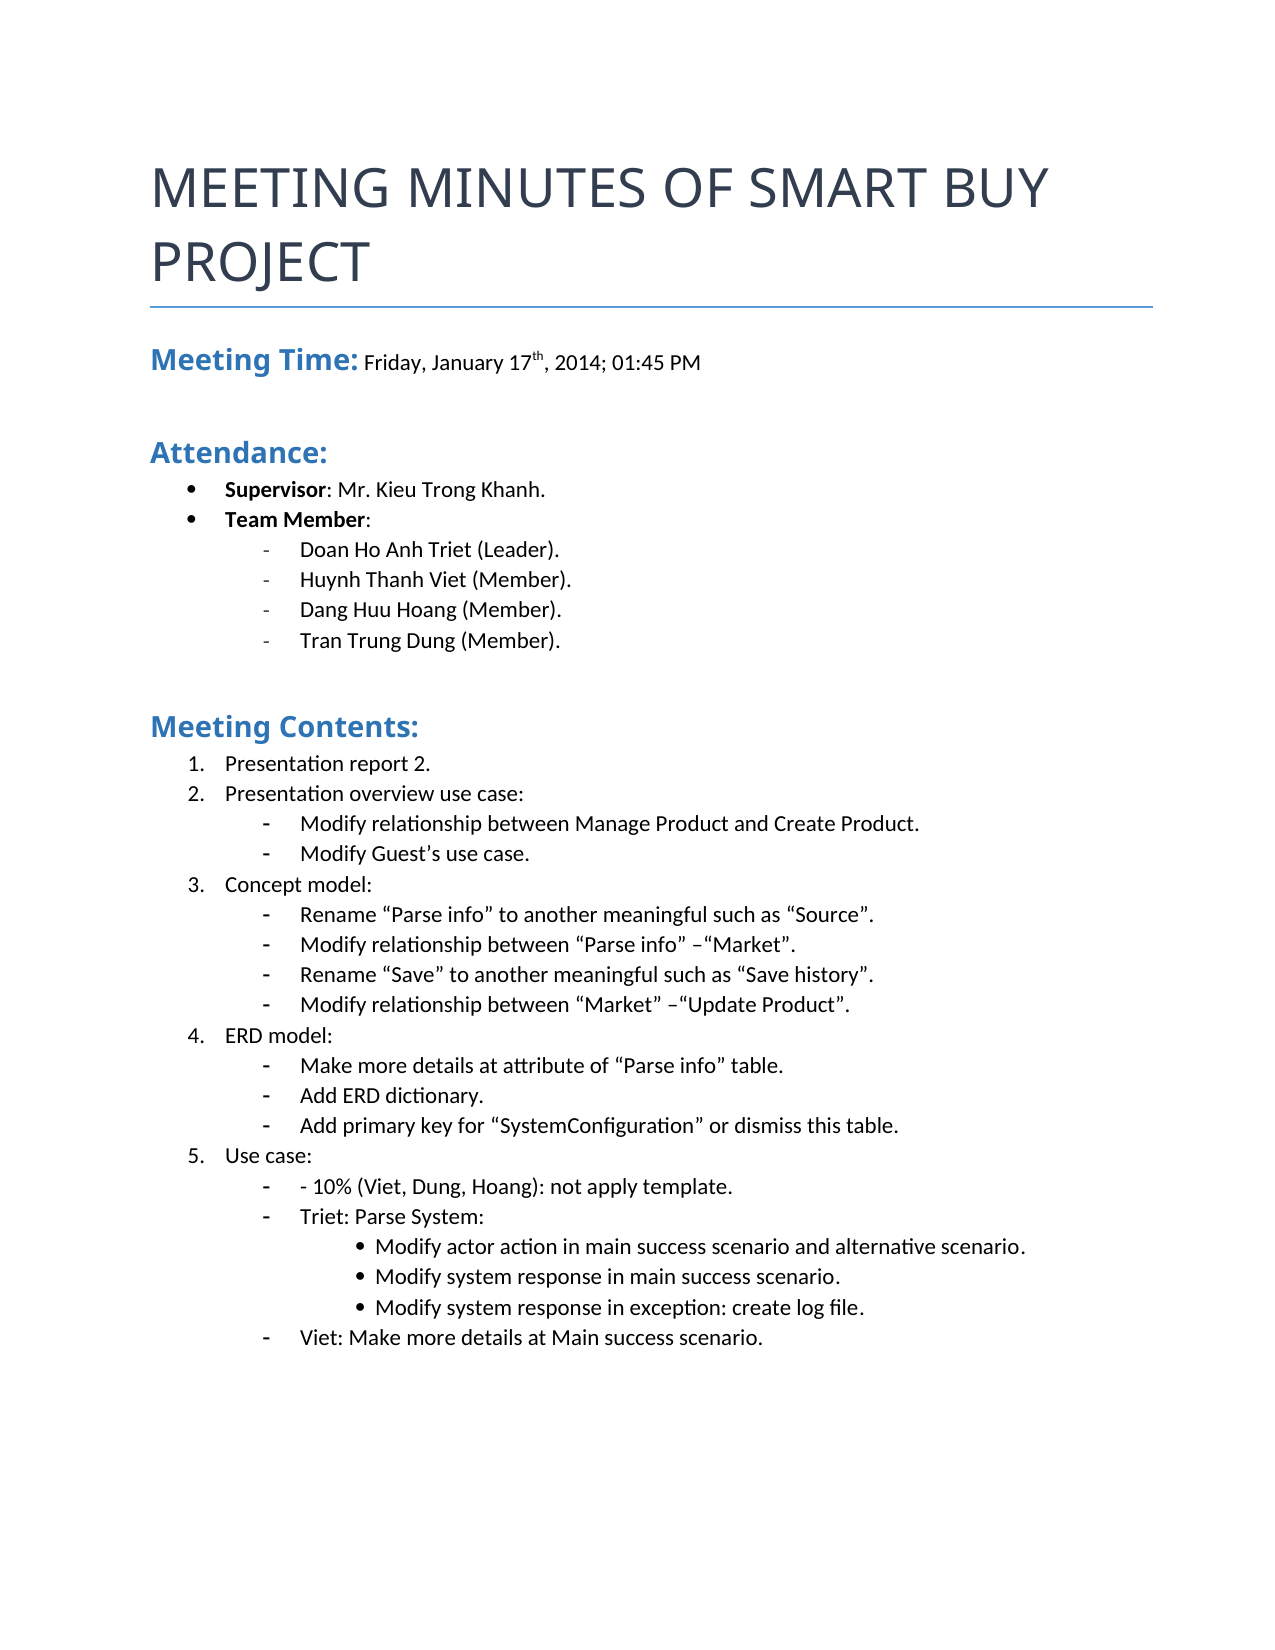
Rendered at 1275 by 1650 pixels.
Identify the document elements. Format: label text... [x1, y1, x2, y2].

list Modify relationship between “Market” –“Update Product”. [262, 991, 1153, 1018]
list - 10% (Viet, Dung, Hoang): not apply template. [262, 1172, 1153, 1200]
list Rename “Parse info” to another meaningful such as “Source”. [262, 900, 1153, 928]
list Doan Ho Anh Triet (Leader). [262, 535, 1153, 563]
list Concept model: [187, 870, 1153, 898]
list Modify actor action in main success scenario and alternative scenario. [356, 1232, 1153, 1260]
subtitle Meeting Contents: [150, 706, 1153, 746]
list Presentation report 2. [187, 749, 1153, 777]
list Modify Guest’s use case. [262, 839, 1153, 867]
list Modify relationship between Manage Product and Create Product. [262, 809, 1153, 837]
list Tran Trung Dung (Member). [262, 626, 1153, 654]
list Team Member: [187, 505, 1153, 533]
list ERD model: [187, 1021, 1153, 1049]
list Modify system response in exception: create log file. [356, 1293, 1153, 1321]
title MEETING MINUTES OF SMART BUY PROJECT [150, 150, 1153, 306]
subtitle Attendance: [150, 432, 1153, 472]
list Supervisor: Mr. Kieu Trong Khanh. [187, 475, 1153, 503]
list Add ERD dictionary. [262, 1081, 1153, 1109]
list Viet: Make more details at Main success scenario. [262, 1323, 1153, 1351]
list Modify system response in main success scenario. [356, 1262, 1153, 1290]
list Modify relationship between “Parse info” –“Market”. [262, 930, 1153, 958]
text Meeting Time: Friday, January 17th, 2014; 01:45 PM [150, 339, 1153, 379]
list Huynh Thanh Viet (Member). [262, 565, 1153, 593]
list Rename “Save” to another meaningful such as “Save history”. [262, 960, 1153, 988]
list Dang Huu Hoang (Member). [262, 596, 1153, 624]
list Make more details at attribute of “Parse info” table. [262, 1051, 1153, 1079]
list Add primary key for “SystemConfiguration” or dismiss this table. [262, 1111, 1153, 1139]
list Presentation overview use case: [187, 779, 1153, 807]
list Triet: Parse System: [262, 1202, 1153, 1230]
list Use case: [187, 1142, 1153, 1169]
